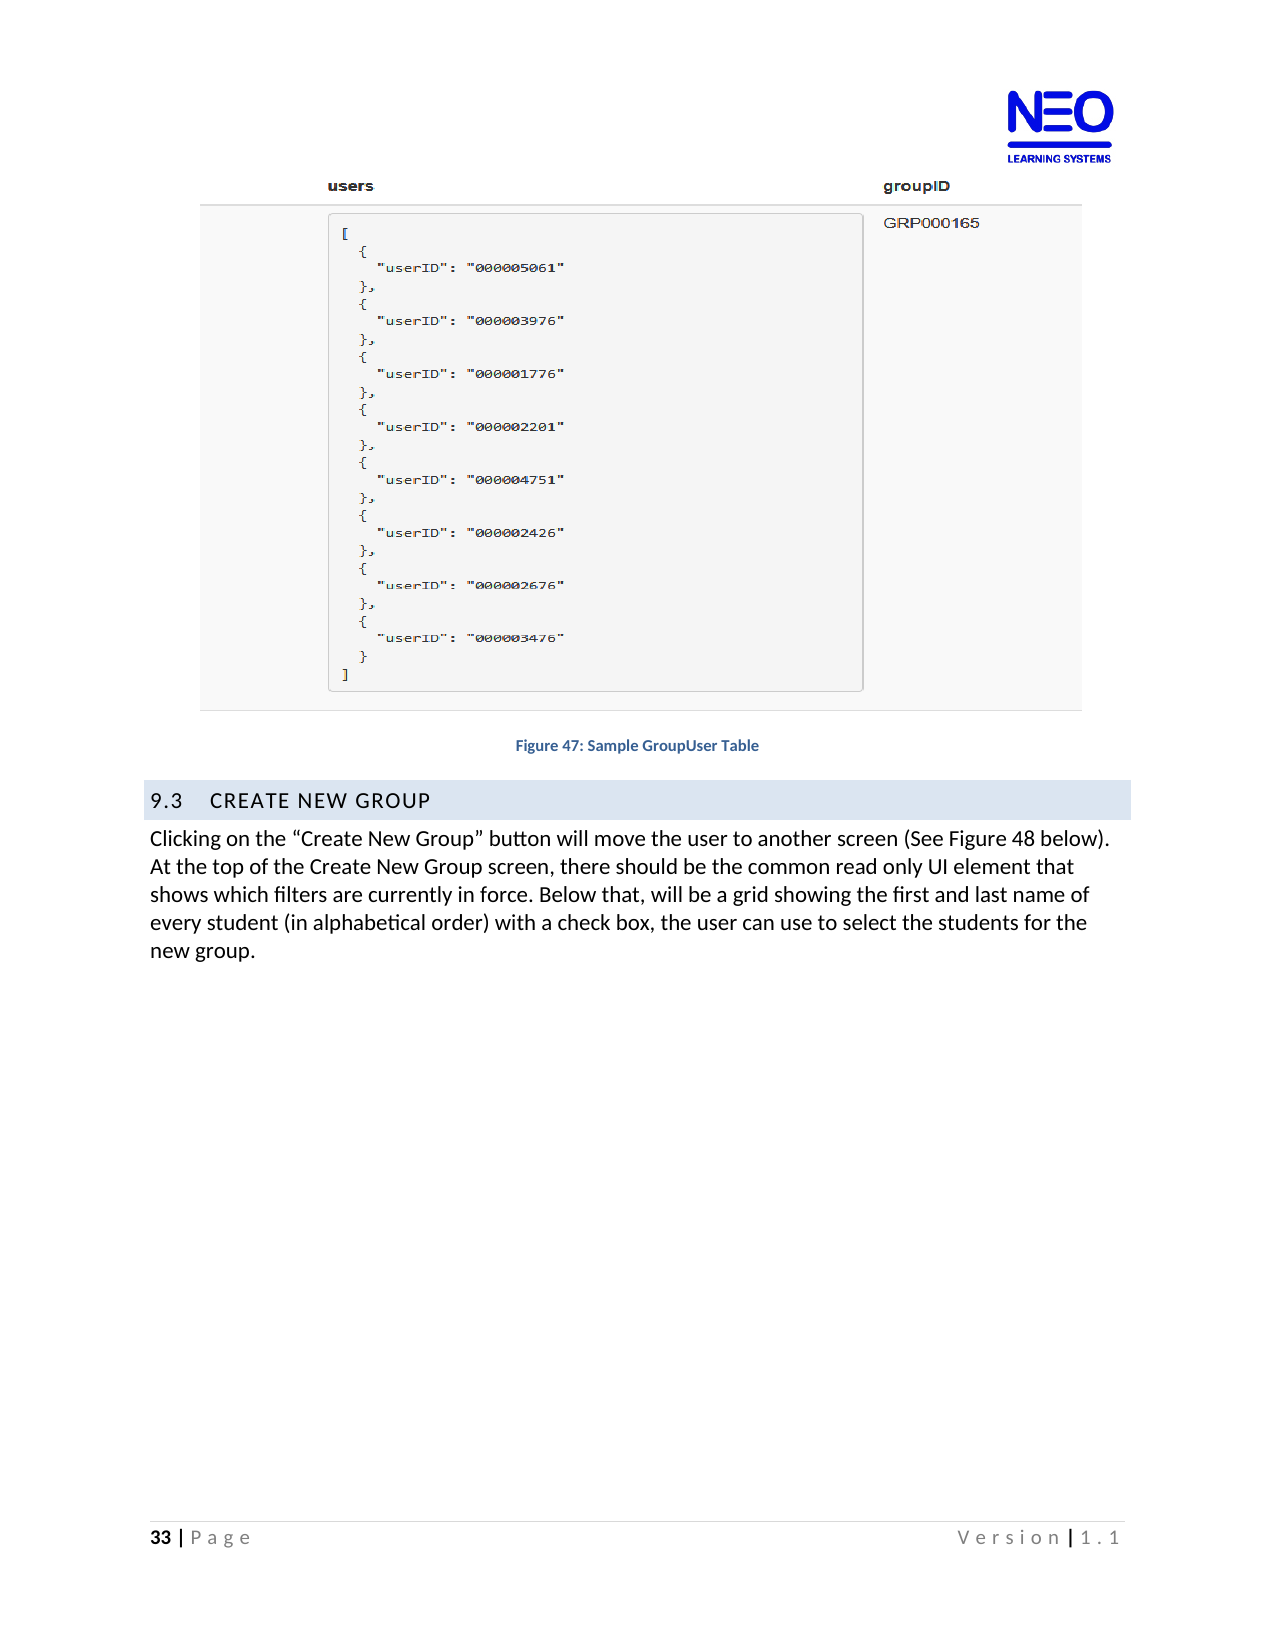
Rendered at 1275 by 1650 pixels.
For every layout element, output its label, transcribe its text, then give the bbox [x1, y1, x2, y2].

text Figure 47: Sample GroupUser Table [150, 736, 1125, 756]
subtitle Create New Group [150, 786, 1125, 814]
picture [187, 75, 1125, 715]
text Clicking on the “Create New Group” button will move the user to another screen (See Figure 48 below). At the top of the Create New Group screen, there should be the common read only UI element that shows which filters are currently in force. Below that, will be a grid showing the first and last name of every student (in alphabetical order) with a check box, the user can use to select the students for the new group. [150, 824, 1125, 964]
